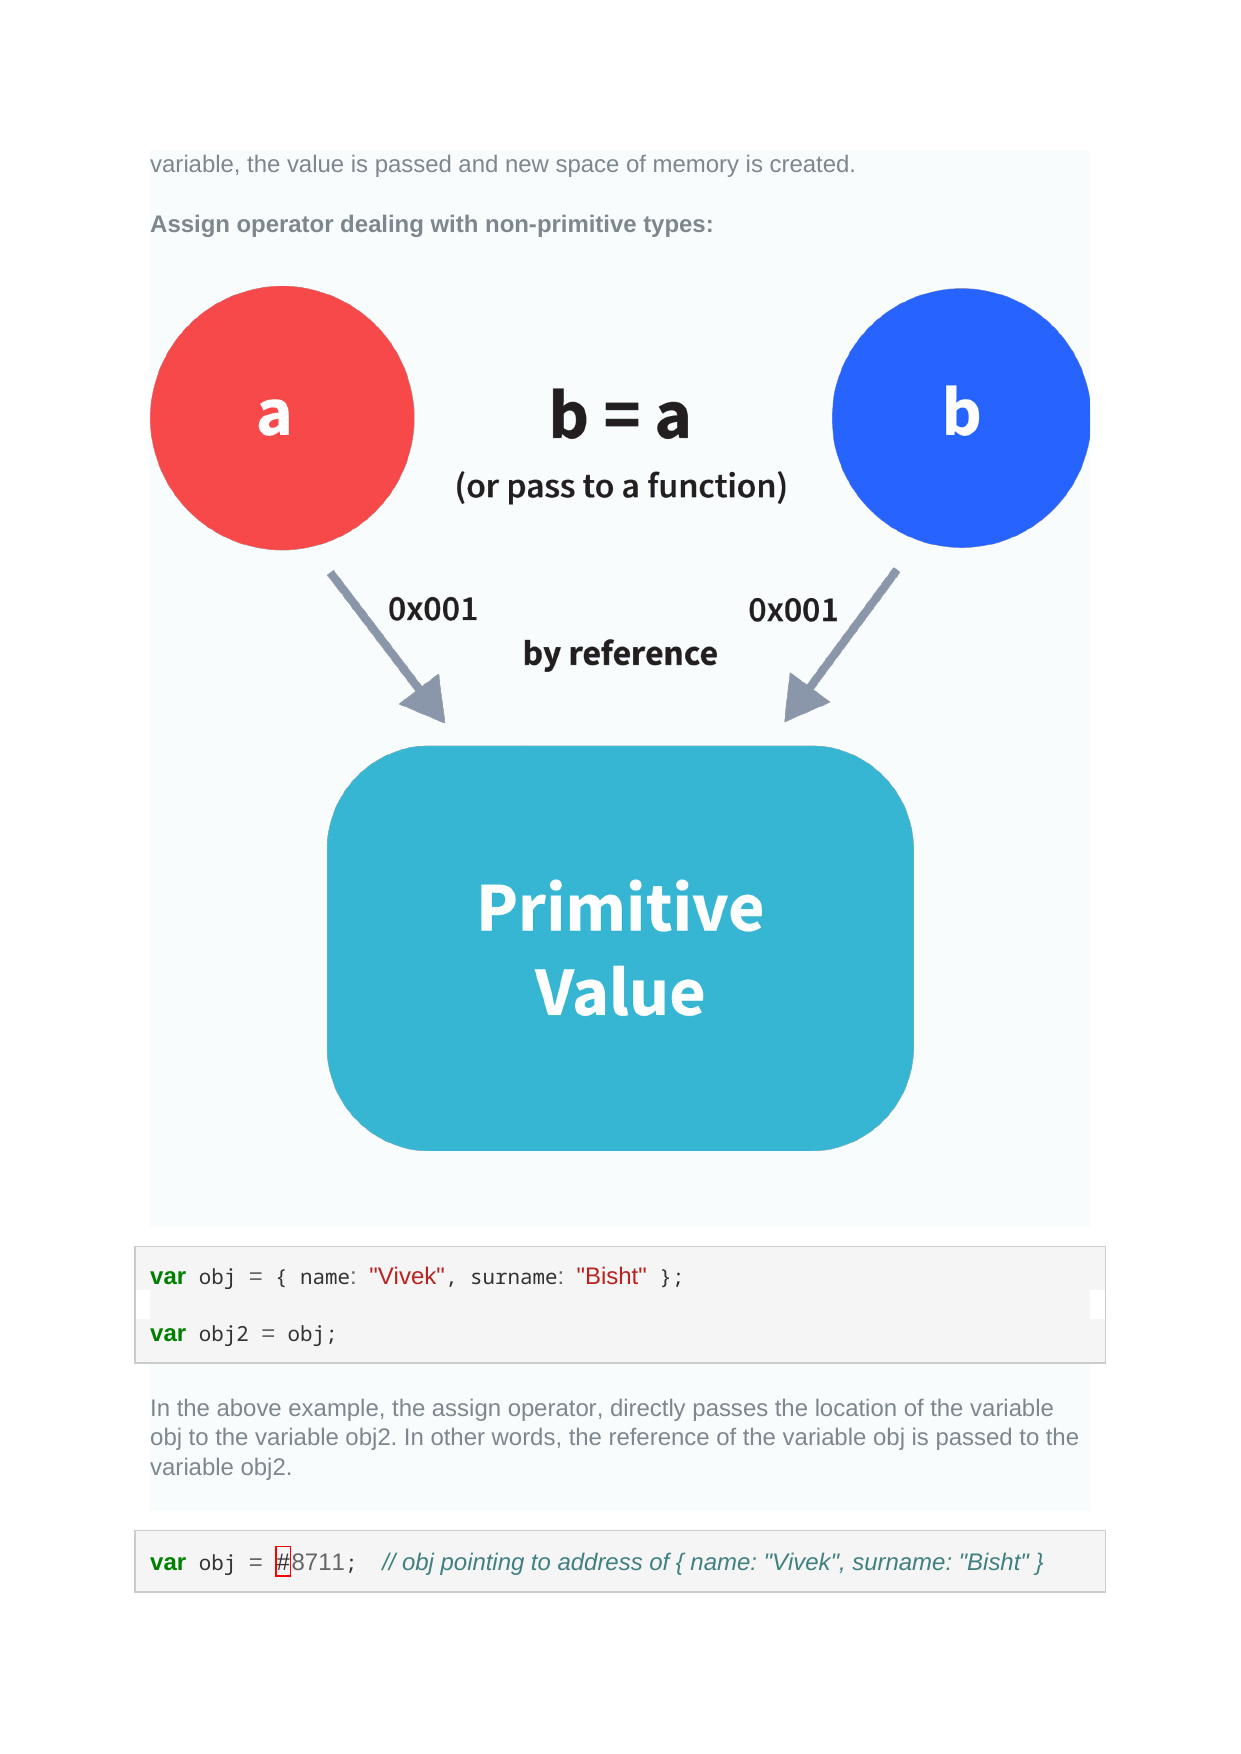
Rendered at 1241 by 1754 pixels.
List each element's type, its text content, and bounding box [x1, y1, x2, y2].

text var obj = #8711; // obj pointing to address of { name: "Vivek", surname: "Bisht" } [136, 1531, 1105, 1591]
picture [150, 286, 1091, 1151]
text var obj = { name: "Vivek", surname: "Bisht" }; [136, 1247, 1105, 1290]
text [150, 150, 1090, 267]
text In the above example, the assign operator, directly passes the location of the variable obj to the variable obj2. In other words, the reference of the variable obj is passed to the variable obj2. [150, 1364, 1090, 1511]
text var obj2 = obj; [136, 1303, 1105, 1362]
